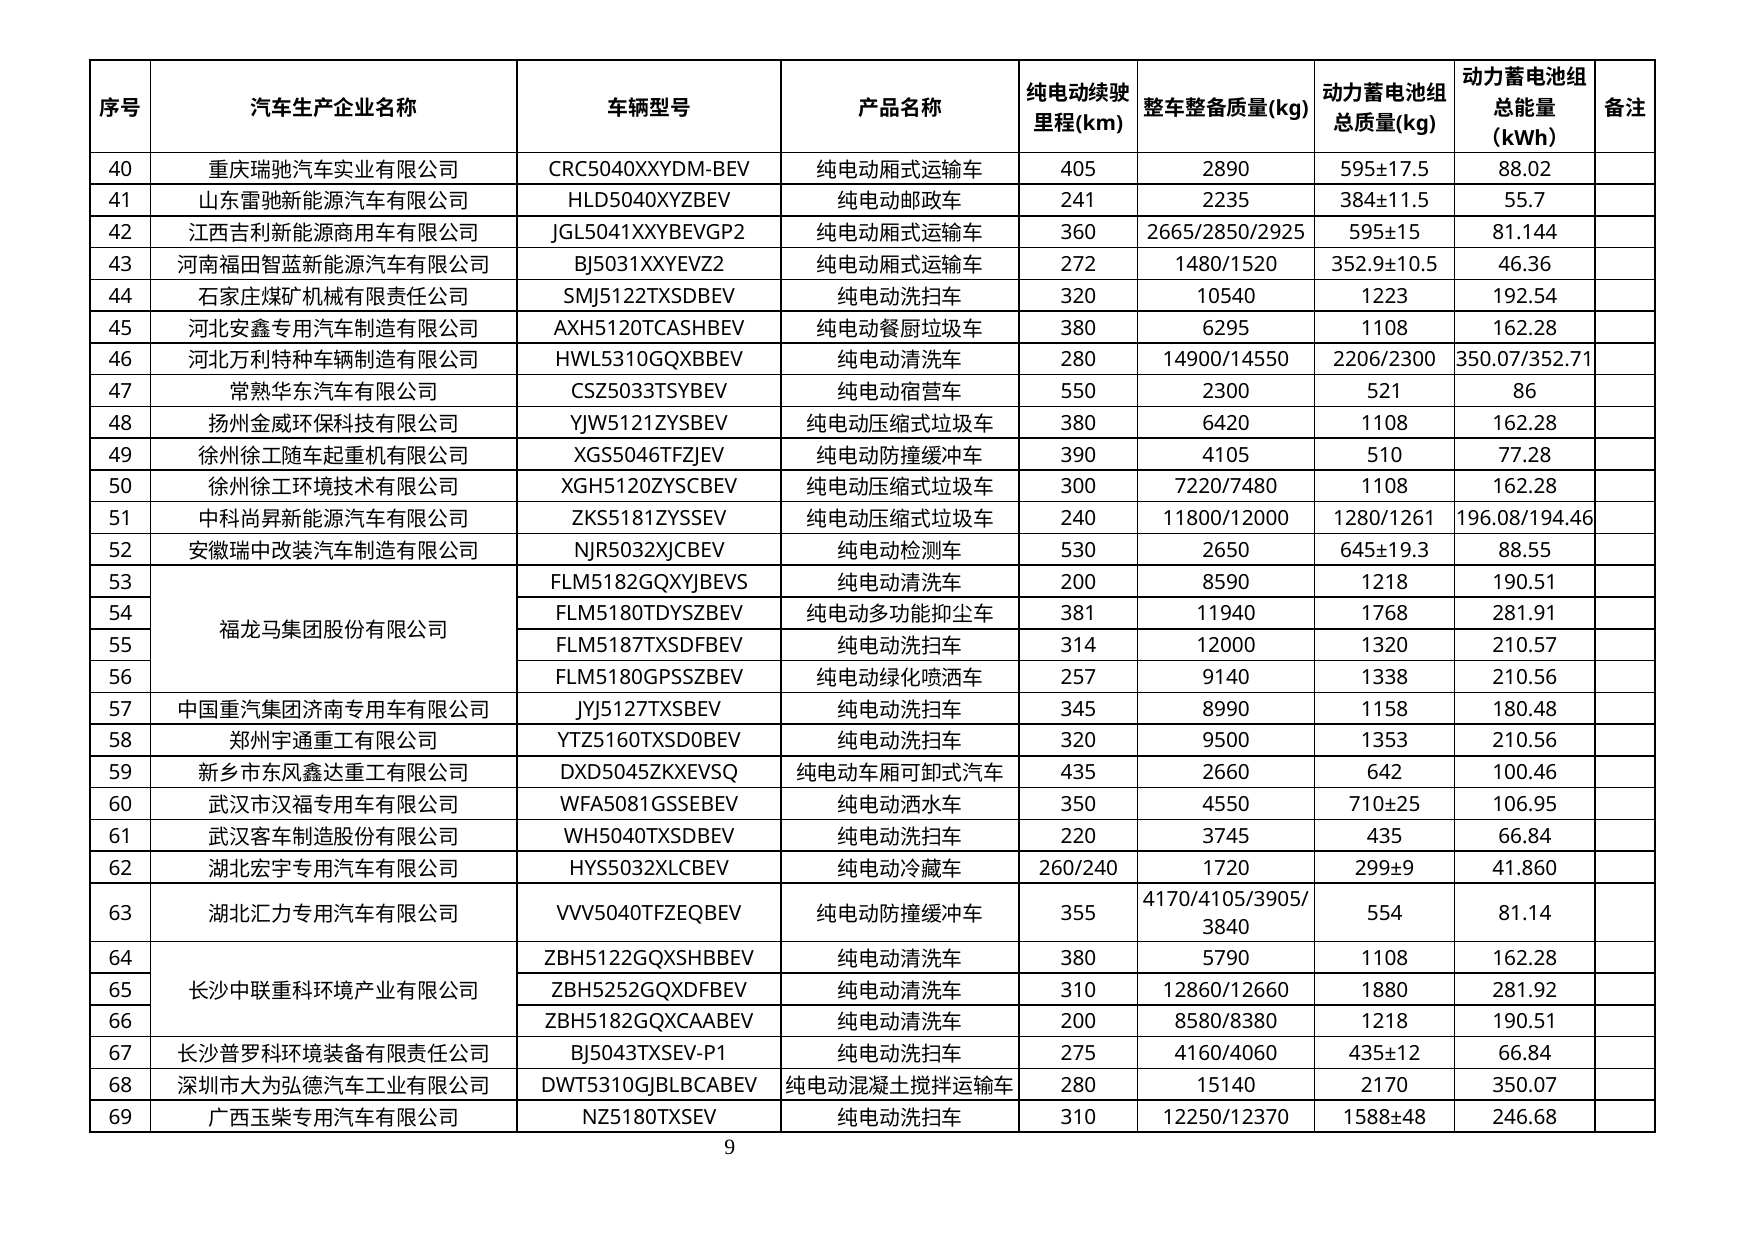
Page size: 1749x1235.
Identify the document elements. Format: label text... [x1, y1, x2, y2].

table_cell 210.56 [1455, 725, 1594, 755]
table_cell 中科尚昇新能源汽车有限公司 [151, 502, 516, 533]
table_cell 1720 [1138, 852, 1314, 882]
table_cell [1596, 471, 1654, 501]
table_cell 320 [1020, 280, 1137, 310]
table_cell 2300 [1138, 375, 1314, 406]
table_cell 2170 [1315, 1069, 1454, 1099]
table_cell 320 [1020, 725, 1137, 755]
table_cell ZBH5122GQXSHBBEV [518, 942, 780, 972]
table_cell 49 [91, 439, 150, 469]
table_cell 300 [1020, 471, 1137, 501]
table_cell 长沙普罗科环境装备有限责任公司 [151, 1037, 516, 1068]
table_cell 纯电动厢式运输车 [782, 217, 1018, 247]
table_header 汽车生产企业名称 [151, 61, 516, 151]
table_cell 12000 [1138, 630, 1314, 660]
table_cell 63 [91, 884, 150, 941]
table_cell 福龙马集团股份有限公司 [151, 566, 516, 691]
table_cell DXD5045ZKXEVSQ [518, 757, 780, 787]
table_cell 380 [1020, 942, 1137, 972]
table_cell 武汉客车制造股份有限公司 [151, 820, 516, 850]
table_cell BJ5043TXSEV-P1 [518, 1037, 780, 1068]
table_cell HYS5032XLCBEV [518, 852, 780, 882]
table_cell 355 [1020, 884, 1137, 941]
table_cell 4170/4105/3905/3840 [1138, 884, 1314, 941]
table_cell 260/240 [1020, 852, 1137, 882]
table_cell FLM5180GPSSZBEV [518, 661, 780, 691]
table_cell 405 [1020, 153, 1137, 183]
table_cell 6420 [1138, 407, 1314, 437]
table_cell 42 [91, 217, 150, 247]
table_cell 纯电动清洗车 [782, 344, 1018, 374]
table_cell 纯电动洗扫车 [782, 1037, 1018, 1068]
table_cell DWT5310GJBLBCABEV [518, 1069, 780, 1099]
table_cell 435 [1020, 757, 1137, 787]
table_cell WFA5081GSSEBEV [518, 788, 780, 818]
table_cell 530 [1020, 534, 1137, 564]
table_header 序号 [91, 61, 150, 151]
table_cell XGH5120ZYSCBEV [518, 471, 780, 501]
table_cell 280 [1020, 344, 1137, 374]
table_cell 纯电动压缩式垃圾车 [782, 407, 1018, 437]
table_cell 180.48 [1455, 693, 1594, 723]
table_cell 550 [1020, 375, 1137, 406]
table_cell 350.07/352.71 [1455, 344, 1594, 374]
table_cell [1596, 820, 1654, 850]
table_cell 350 [1020, 788, 1137, 818]
table_cell 2665/2850/2925 [1138, 217, 1314, 247]
table_cell 352.9±10.5 [1315, 248, 1454, 278]
table_cell 55.7 [1455, 185, 1594, 215]
table_cell 521 [1315, 375, 1454, 406]
table_cell 57 [91, 693, 150, 723]
table_cell 3745 [1138, 820, 1314, 850]
table_cell 200 [1020, 566, 1137, 596]
table_cell 纯电动洗扫车 [782, 280, 1018, 310]
table_cell 88.55 [1455, 534, 1594, 564]
table_cell 41.860 [1455, 852, 1594, 882]
table_cell 湖北汇力专用汽车有限公司 [151, 884, 516, 941]
table_cell [1596, 280, 1654, 310]
table_cell 162.28 [1455, 312, 1594, 342]
table_cell 8990 [1138, 693, 1314, 723]
table_cell 1768 [1315, 598, 1454, 628]
table_cell [1596, 312, 1654, 342]
table_cell 纯电动防撞缓冲车 [782, 439, 1018, 469]
table_cell [1596, 788, 1654, 818]
table_cell [1596, 217, 1654, 247]
table_cell 68 [91, 1069, 150, 1099]
table_cell 190.51 [1455, 566, 1594, 596]
table_cell 武汉市汉福专用车有限公司 [151, 788, 516, 818]
table_cell 44 [91, 280, 150, 310]
table_cell [1596, 725, 1654, 755]
table_cell 55 [91, 630, 150, 660]
table_cell [1596, 852, 1654, 882]
table_cell 纯电动邮政车 [782, 185, 1018, 215]
table_cell 43 [91, 248, 150, 278]
table_cell 345 [1020, 693, 1137, 723]
table_cell 48 [91, 407, 150, 437]
table_cell 1158 [1315, 693, 1454, 723]
table_header 车辆型号 [518, 61, 780, 151]
table_cell 59 [91, 757, 150, 787]
table_cell 长沙中联重科环境产业有限公司 [151, 942, 516, 1036]
table_cell 纯电动混凝土搅拌运输车 [782, 1069, 1018, 1099]
table_cell [1596, 598, 1654, 628]
table_cell 11800/12000 [1138, 502, 1314, 533]
table_cell 190.51 [1455, 1006, 1594, 1036]
table_cell 380 [1020, 312, 1137, 342]
table_cell 100.46 [1455, 757, 1594, 787]
table_cell 390 [1020, 439, 1137, 469]
table_cell 湖北宏宇专用汽车有限公司 [151, 852, 516, 882]
table_cell [1596, 884, 1654, 941]
table_cell [1596, 439, 1654, 469]
table_cell [1596, 661, 1654, 691]
table_cell 50 [91, 471, 150, 501]
table_cell [1596, 1006, 1654, 1036]
table_cell 扬州金威环保科技有限公司 [151, 407, 516, 437]
table_cell 纯电动防撞缓冲车 [782, 884, 1018, 941]
table_header 产品名称 [782, 61, 1018, 151]
table_cell 51 [91, 502, 150, 533]
table_cell 河南福田智蓝新能源汽车有限公司 [151, 248, 516, 278]
table_cell 新乡市东风鑫达重工有限公司 [151, 757, 516, 787]
table_cell 281.92 [1455, 974, 1594, 1004]
table_cell 66.84 [1455, 1037, 1594, 1068]
table_cell 纯电动压缩式垃圾车 [782, 471, 1018, 501]
table_cell 纯电动清洗车 [782, 566, 1018, 596]
table_cell 40 [91, 153, 150, 183]
table_cell 88.02 [1455, 153, 1594, 183]
table_cell 196.08/194.46 [1455, 502, 1594, 533]
table_cell AXH5120TCASHBEV [518, 312, 780, 342]
table_cell 1588±48 [1315, 1101, 1454, 1131]
table_cell 1338 [1315, 661, 1454, 691]
table_cell 281.91 [1455, 598, 1594, 628]
table_cell 246.68 [1455, 1101, 1594, 1131]
table_cell 2235 [1138, 185, 1314, 215]
table_cell 纯电动洗扫车 [782, 693, 1018, 723]
table_cell 64 [91, 942, 150, 972]
table_cell [1596, 1037, 1654, 1068]
table_cell BJ5031XXYEVZ2 [518, 248, 780, 278]
table_cell 86 [1455, 375, 1594, 406]
table_cell 1218 [1315, 1006, 1454, 1036]
table_cell 54 [91, 598, 150, 628]
table_cell 纯电动洒水车 [782, 788, 1018, 818]
table_cell 384±11.5 [1315, 185, 1454, 215]
table_cell 7220/7480 [1138, 471, 1314, 501]
table_cell 纯电动洗扫车 [782, 630, 1018, 660]
table_cell 275 [1020, 1037, 1137, 1068]
table_cell FLM5180TDYSZBEV [518, 598, 780, 628]
table_cell 162.28 [1455, 407, 1594, 437]
table_cell 200 [1020, 1006, 1137, 1036]
table_cell 8590 [1138, 566, 1314, 596]
table_cell HWL5310GQXBBEV [518, 344, 780, 374]
table_cell YJW5121ZYSBEV [518, 407, 780, 437]
table_cell [1596, 153, 1654, 183]
table_cell ZBH5182GQXCAABEV [518, 1006, 780, 1036]
table_cell [1596, 502, 1654, 533]
table_cell 纯电动厢式运输车 [782, 153, 1018, 183]
table_cell HLD5040XYZBEV [518, 185, 780, 215]
table_cell 纯电动洗扫车 [782, 725, 1018, 755]
table_cell 710±25 [1315, 788, 1454, 818]
table_cell 深圳市大为弘德汽车工业有限公司 [151, 1069, 516, 1099]
table_cell 8580/8380 [1138, 1006, 1314, 1036]
table_header 备注 [1596, 61, 1654, 151]
table_cell 241 [1020, 185, 1137, 215]
table_cell 2206/2300 [1315, 344, 1454, 374]
table_cell [1596, 344, 1654, 374]
table_cell 210.57 [1455, 630, 1594, 660]
table_cell 纯电动多功能抑尘车 [782, 598, 1018, 628]
table_cell 66.84 [1455, 820, 1594, 850]
table_cell 299±9 [1315, 852, 1454, 882]
table_cell 广西玉柴专用汽车有限公司 [151, 1101, 516, 1131]
table_cell 310 [1020, 1101, 1137, 1131]
table_cell 6295 [1138, 312, 1314, 342]
table_cell 河北万利特种车辆制造有限公司 [151, 344, 516, 374]
table_cell 9500 [1138, 725, 1314, 755]
table_cell 15140 [1138, 1069, 1314, 1099]
table_header 动力蓄电池组总质量(kg) [1315, 61, 1454, 151]
table_cell WH5040TXSDBEV [518, 820, 780, 850]
table_cell 220 [1020, 820, 1137, 850]
table_cell 2660 [1138, 757, 1314, 787]
table_cell FLM5187TXSDFBEV [518, 630, 780, 660]
table_cell [1596, 248, 1654, 278]
table_cell 642 [1315, 757, 1454, 787]
table_cell 纯电动餐厨垃圾车 [782, 312, 1018, 342]
table_cell 60 [91, 788, 150, 818]
table_cell 中国重汽集团济南专用车有限公司 [151, 693, 516, 723]
table_cell JYJ5127TXSBEV [518, 693, 780, 723]
table_cell 210.56 [1455, 661, 1594, 691]
table_cell [1596, 185, 1654, 215]
table_cell VVV5040TFZEQBEV [518, 884, 780, 941]
table_cell 河北安鑫专用汽车制造有限公司 [151, 312, 516, 342]
table_cell SMJ5122TXSDBEV [518, 280, 780, 310]
table_cell 郑州宇通重工有限公司 [151, 725, 516, 755]
table_cell [1596, 942, 1654, 972]
table_cell 重庆瑞驰汽车实业有限公司 [151, 153, 516, 183]
table_cell 纯电动清洗车 [782, 942, 1018, 972]
table_cell 1108 [1315, 312, 1454, 342]
table_cell 2890 [1138, 153, 1314, 183]
table_cell 272 [1020, 248, 1137, 278]
table_cell 52 [91, 534, 150, 564]
table_cell 106.95 [1455, 788, 1594, 818]
table_cell 77.28 [1455, 439, 1594, 469]
table_cell 纯电动洗扫车 [782, 820, 1018, 850]
table_cell 510 [1315, 439, 1454, 469]
table_cell 65 [91, 974, 150, 1004]
table_cell 常熟华东汽车有限公司 [151, 375, 516, 406]
table_cell [1596, 757, 1654, 787]
table_cell 2650 [1138, 534, 1314, 564]
table_cell 41 [91, 185, 150, 215]
table_cell 纯电动清洗车 [782, 1006, 1018, 1036]
table_header 整车整备质量(kg) [1138, 61, 1314, 151]
table_cell 380 [1020, 407, 1137, 437]
table_cell 1108 [1315, 471, 1454, 501]
table_header 动力蓄电池组总能量（kWh） [1455, 61, 1594, 151]
table_cell 1108 [1315, 407, 1454, 437]
table_cell 240 [1020, 502, 1137, 533]
table_cell 61 [91, 820, 150, 850]
table_cell 纯电动清洗车 [782, 974, 1018, 1004]
table_cell 纯电动厢式运输车 [782, 248, 1018, 278]
table_cell JGL5041XXYBEVGP2 [518, 217, 780, 247]
table_cell 4550 [1138, 788, 1314, 818]
table_cell NJR5032XJCBEV [518, 534, 780, 564]
table_cell 徐州徐工环境技术有限公司 [151, 471, 516, 501]
table_cell 645±19.3 [1315, 534, 1454, 564]
table_cell 4160/4060 [1138, 1037, 1314, 1068]
table_cell 纯电动检测车 [782, 534, 1018, 564]
table_cell 1223 [1315, 280, 1454, 310]
table_cell CRC5040XXYDM-BEV [518, 153, 780, 183]
table_cell CSZ5033TSYBEV [518, 375, 780, 406]
table_cell 595±15 [1315, 217, 1454, 247]
table_cell 66 [91, 1006, 150, 1036]
table_cell 435±12 [1315, 1037, 1454, 1068]
table_cell 69 [91, 1101, 150, 1131]
table_cell 192.54 [1455, 280, 1594, 310]
table_cell XGS5046TFZJEV [518, 439, 780, 469]
table_cell 山东雷驰新能源汽车有限公司 [151, 185, 516, 215]
table_cell 纯电动绿化喷洒车 [782, 661, 1018, 691]
table_cell 162.28 [1455, 942, 1594, 972]
table_cell 81.14 [1455, 884, 1594, 941]
table_cell [1596, 375, 1654, 406]
table_cell 1218 [1315, 566, 1454, 596]
table_cell 58 [91, 725, 150, 755]
table_cell ZKS5181ZYSSEV [518, 502, 780, 533]
table_cell [1596, 534, 1654, 564]
table_cell 56 [91, 661, 150, 691]
table_cell 280 [1020, 1069, 1137, 1099]
table_cell 11940 [1138, 598, 1314, 628]
table_cell 纯电动车厢可卸式汽车 [782, 757, 1018, 787]
table_cell [1596, 566, 1654, 596]
table_cell 石家庄煤矿机械有限责任公司 [151, 280, 516, 310]
table_cell NZ5180TXSEV [518, 1101, 780, 1131]
table_cell 62 [91, 852, 150, 882]
table_cell 53 [91, 566, 150, 596]
table_cell 257 [1020, 661, 1137, 691]
table_header 纯电动续驶里程(km) [1020, 61, 1137, 151]
table_cell 1480/1520 [1138, 248, 1314, 278]
table_cell 4105 [1138, 439, 1314, 469]
table_cell [1596, 1101, 1654, 1131]
table_cell [1596, 630, 1654, 660]
table_cell 12250/12370 [1138, 1101, 1314, 1131]
table_cell ZBH5252GQXDFBEV [518, 974, 780, 1004]
table_cell 徐州徐工随车起重机有限公司 [151, 439, 516, 469]
table_cell 47 [91, 375, 150, 406]
table_cell 435 [1315, 820, 1454, 850]
table_cell [1596, 1069, 1654, 1099]
table_cell 595±17.5 [1315, 153, 1454, 183]
table_cell 纯电动压缩式垃圾车 [782, 502, 1018, 533]
table_cell FLM5182GQXYJBEVS [518, 566, 780, 596]
table_cell 10540 [1138, 280, 1314, 310]
table_cell [1596, 693, 1654, 723]
table_cell [1596, 974, 1654, 1004]
table_cell 46.36 [1455, 248, 1594, 278]
table_cell 安徽瑞中改装汽车制造有限公司 [151, 534, 516, 564]
table_cell 纯电动宿营车 [782, 375, 1018, 406]
table_cell 360 [1020, 217, 1137, 247]
table_cell 1880 [1315, 974, 1454, 1004]
table_cell 1280/1261 [1315, 502, 1454, 533]
table_cell 314 [1020, 630, 1137, 660]
table_cell 1320 [1315, 630, 1454, 660]
table_cell 162.28 [1455, 471, 1594, 501]
table_cell 9140 [1138, 661, 1314, 691]
table_cell 310 [1020, 974, 1137, 1004]
table_cell 1353 [1315, 725, 1454, 755]
table_cell 5790 [1138, 942, 1314, 972]
table_cell 350.07 [1455, 1069, 1594, 1099]
table_cell 12860/12660 [1138, 974, 1314, 1004]
table_cell 81.144 [1455, 217, 1594, 247]
table_cell 江西吉利新能源商用车有限公司 [151, 217, 516, 247]
table_cell 14900/14550 [1138, 344, 1314, 374]
table_cell [1596, 407, 1654, 437]
table_cell 67 [91, 1037, 150, 1068]
table_cell 46 [91, 344, 150, 374]
table_cell YTZ5160TXSD0BEV [518, 725, 780, 755]
table_cell 554 [1315, 884, 1454, 941]
table_cell 45 [91, 312, 150, 342]
table_cell 1108 [1315, 942, 1454, 972]
table_cell 纯电动冷藏车 [782, 852, 1018, 882]
table_cell 纯电动洗扫车 [782, 1101, 1018, 1131]
table_cell 381 [1020, 598, 1137, 628]
